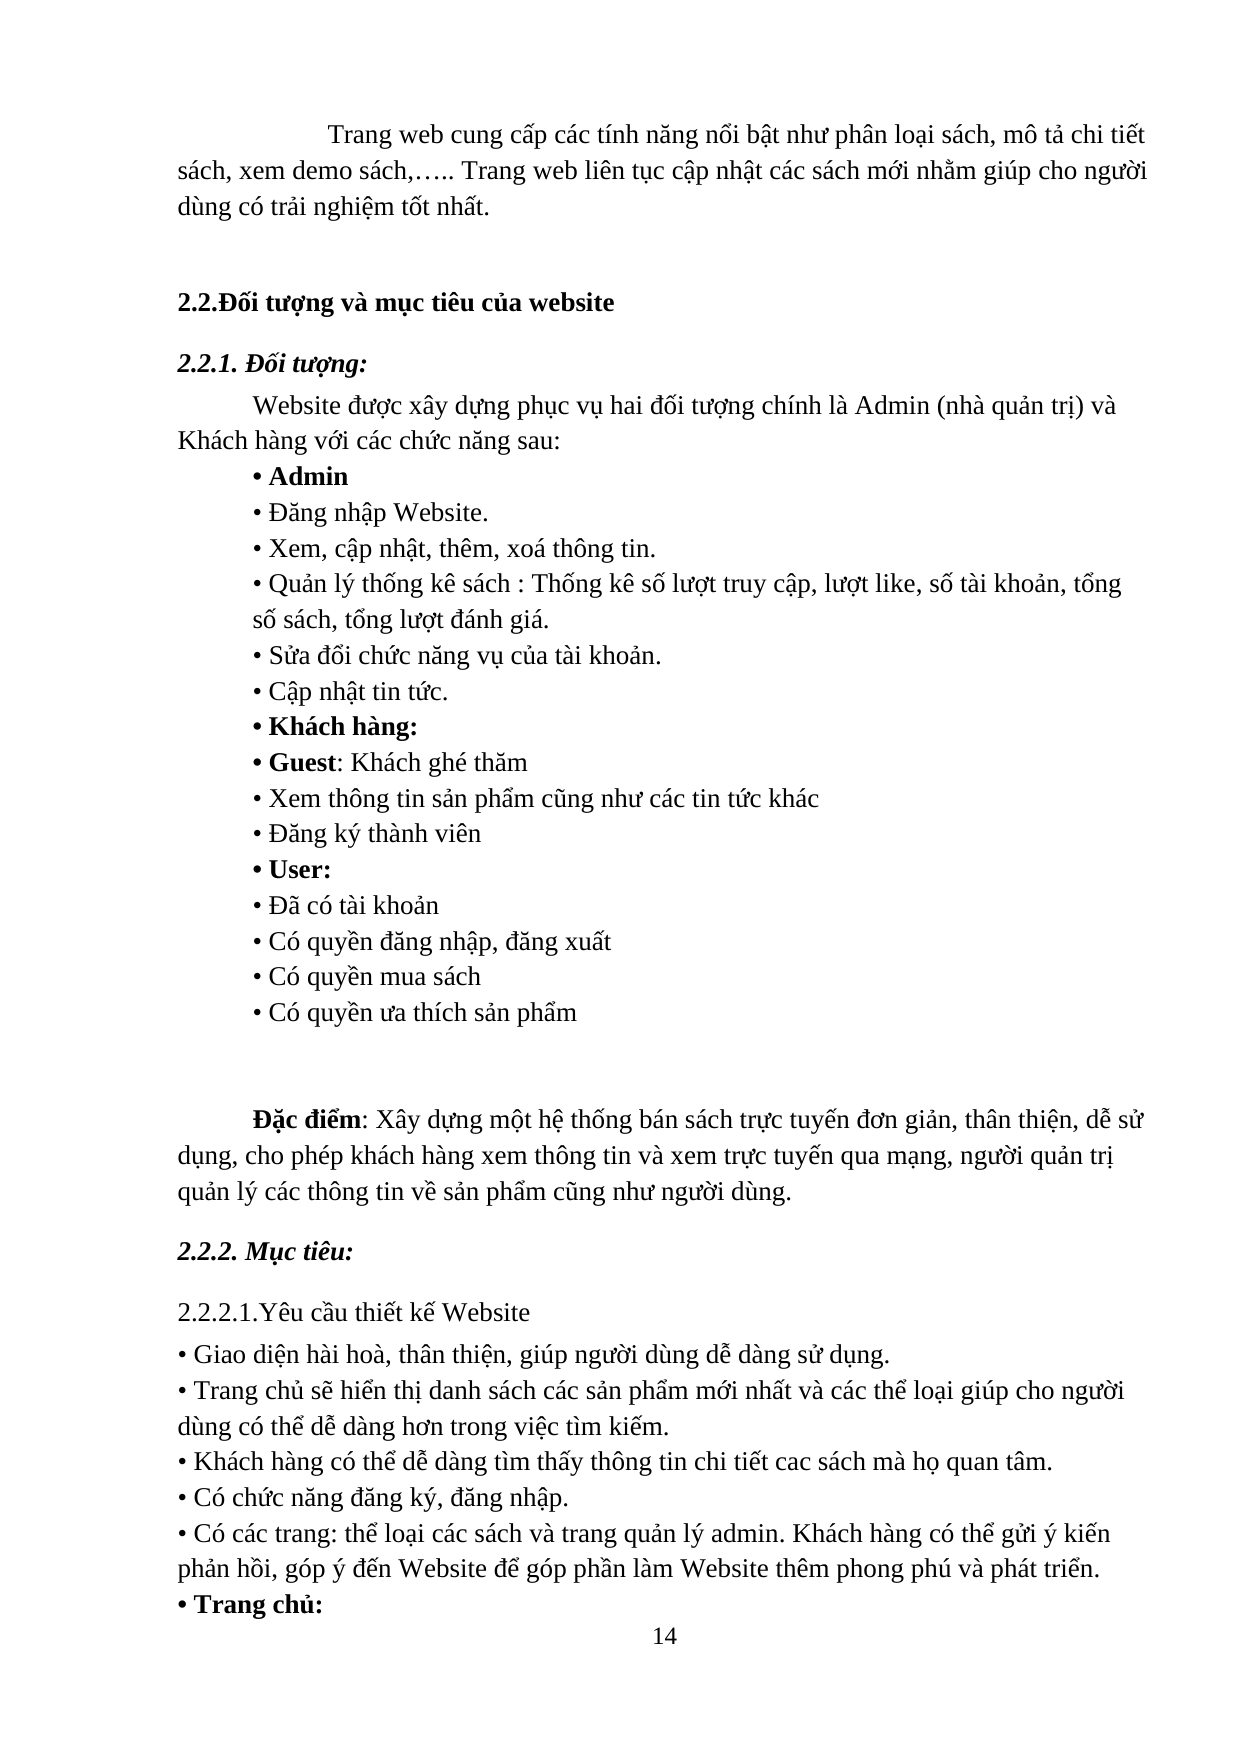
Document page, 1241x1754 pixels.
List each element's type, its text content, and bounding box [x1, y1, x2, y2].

text • Giao diện hài hoà, thân thiện, giúp người dùng dễ dàng sử dụng. [177, 1338, 1152, 1369]
text Website được xây dựng phục vụ hai đối tượng chính là Admin (nhà quản trị) và Khách hàng với các chức năng sau: [177, 389, 1152, 456]
text • Guest: Khách ghé thăm [177, 746, 1152, 777]
text • Đăng ký thành viên [177, 817, 1152, 849]
text Trang web cung cấp các tính năng nổi bật như phân loại sách, mô tả chi tiết sách, xem demo sách,….. Trang web liên tục cập nhật các sách mới nhằm giúp cho người dùng có trải nghiệm tốt nhất. [177, 118, 1152, 221]
text • Admin [177, 460, 1152, 491]
subtitle 2.2.2. Mục tiêu: [177, 1236, 1152, 1267]
text • Trang chủ sẽ hiển thị danh sách các sản phẩm mới nhất và các thể loại giúp cho người dùng có thể dễ dàng hơn trong việc tìm kiếm. [177, 1374, 1152, 1441]
text • Xem, cập nhật, thêm, xoá thông tin. [177, 532, 1152, 563]
subtitle 2.2.2.1.Yêu cầu thiết kế Website [177, 1296, 1152, 1327]
text • Xem thông tin sản phẩm cũng như các tin tức khác [177, 782, 1152, 813]
text • Quản lý thống kê sách : Thống kê số lượt truy cập, lượt like, số tài khoản, tổng số sách, tổng lượt đánh giá. [252, 567, 1152, 634]
text • Trang chủ: [177, 1588, 1152, 1619]
text • Có quyền ưa thích sản phẩm [177, 996, 1152, 1027]
text • Có các trang: thể loại các sách và trang quản lý admin. Khách hàng có thể gửi ý kiến phản hồi, góp ý đến Website để góp phần làm Website thêm phong phú và phát triển. [177, 1517, 1152, 1584]
text • Có chức năng đăng ký, đăng nhập. [177, 1481, 1152, 1512]
text • Khách hàng: [177, 710, 1152, 741]
text • Đăng nhập Website. [177, 496, 1152, 527]
text • User: [177, 853, 1152, 884]
text • Có quyền đăng nhập, đăng xuất [177, 925, 1152, 956]
subtitle 2.2.Đối tượng và mục tiêu của website [177, 286, 1152, 317]
text • Có quyền mua sách [177, 960, 1152, 992]
text • Khách hàng có thể dễ dàng tìm thấy thông tin chi tiết cac sách mà họ quan tâm. [177, 1445, 1152, 1477]
subtitle 2.2.1. Đối tượng: [177, 347, 1152, 378]
text • Cập nhật tin tức. [177, 674, 1152, 706]
text • Đã có tài khoản [177, 889, 1152, 920]
text Đặc điểm: Xây dựng một hệ thống bán sách trực tuyến đơn giản, thân thiện, dễ sử dụng, cho phép khách hàng xem thông tin và xem trực tuyến qua mạng, người quản trị quản lý các thông tin về sản phẩm cũng như người dùng. [177, 1103, 1152, 1206]
text • Sửa đổi chức năng vụ của tài khoản. [252, 639, 1152, 670]
